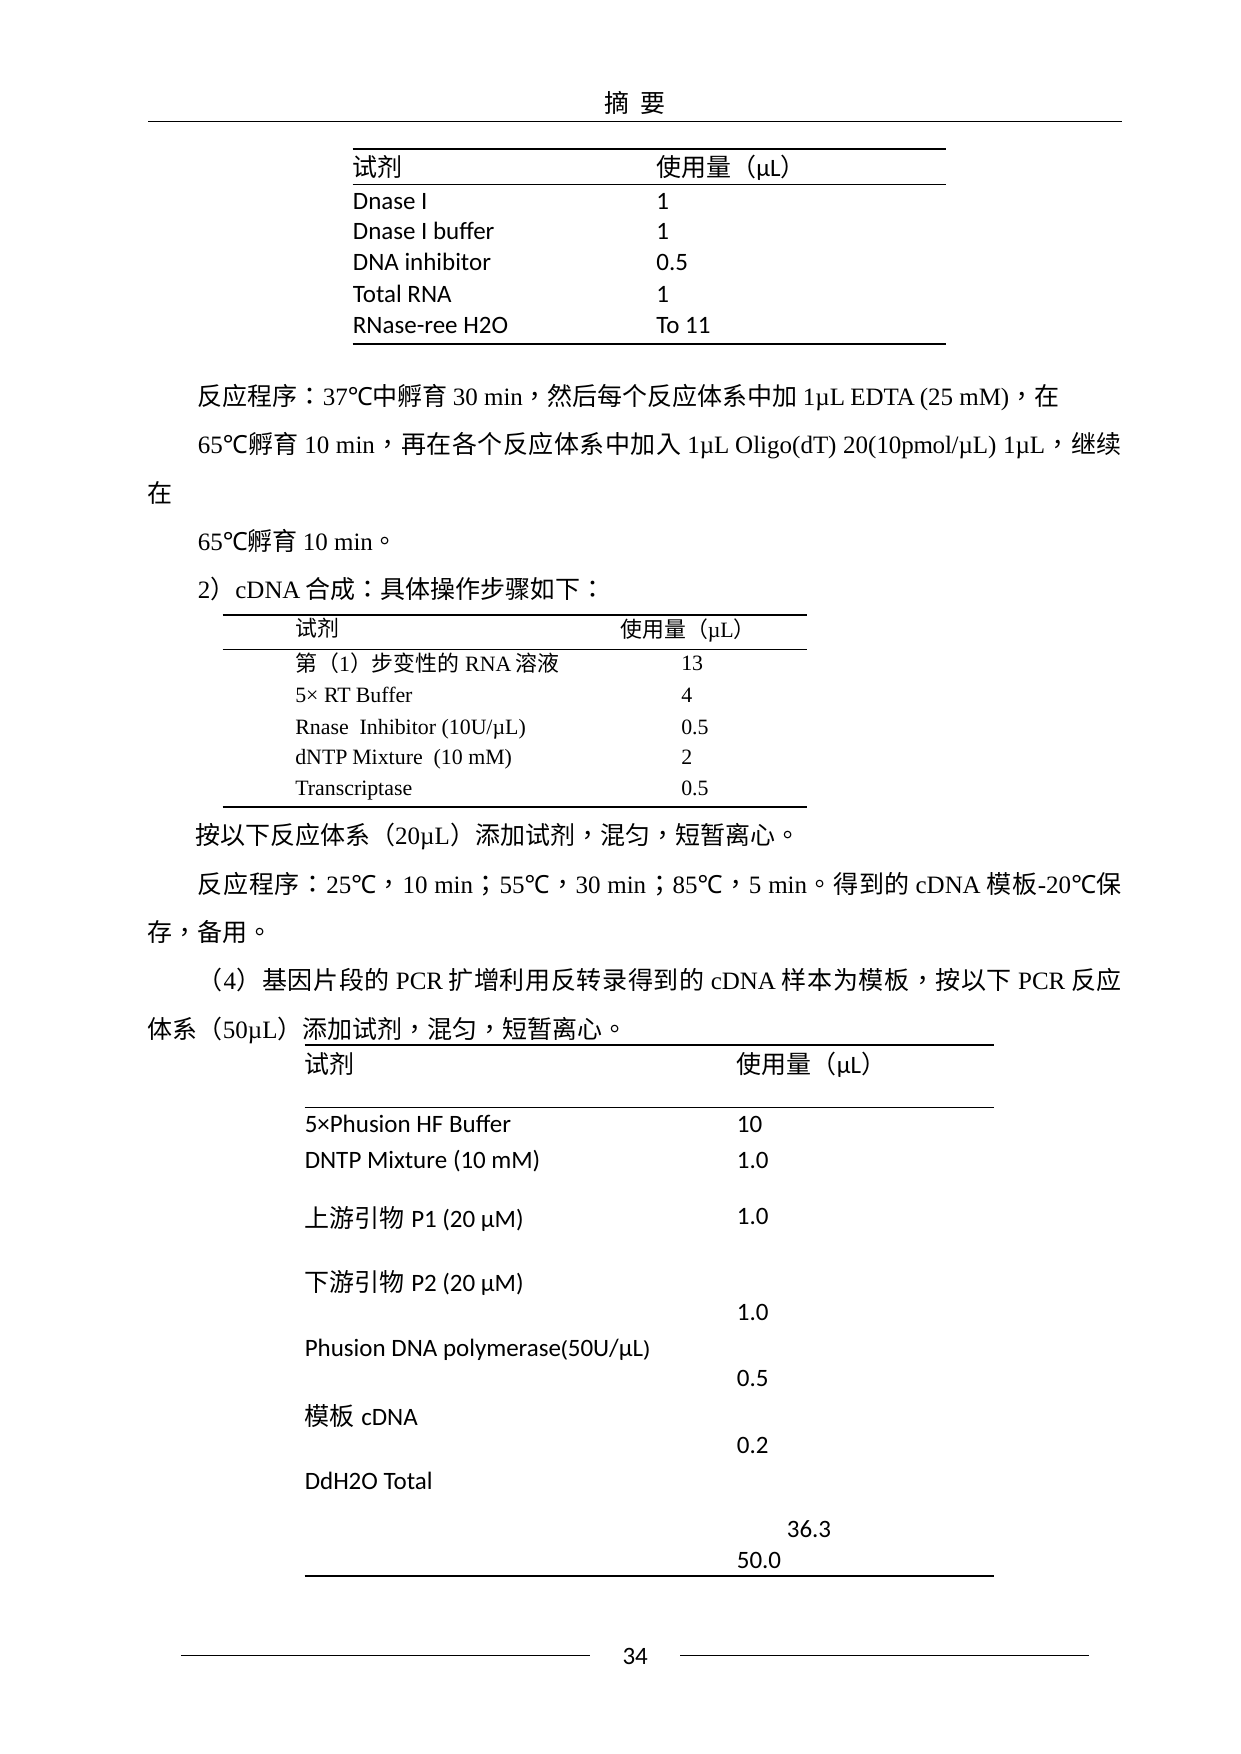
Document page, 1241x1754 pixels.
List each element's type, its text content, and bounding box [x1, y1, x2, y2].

table_header 使用量（µL） [656, 150, 946, 184]
text 按以下反应体系（20µL）添加试剂，混匀，短暂离心。 [148, 807, 1122, 851]
text 反应程序：25℃，10 min；55℃，30 min；85℃，5 min。得到的cDNA模板-20℃保存，备用。 [148, 851, 1122, 948]
table_cell 1.0 [737, 1144, 993, 1201]
text 2）cDNA合成：具体操作步骤如下： [148, 557, 1122, 605]
table_cell 1 [656, 185, 946, 215]
table_cell To 11 [656, 309, 946, 342]
table_cell 1.0 [737, 1201, 993, 1265]
text （4）基因片段的PCR扩增利用反转录得到的cDNA样本为模板，按以下PCR反应体系（50µL）添加试剂，混匀，短暂离心。 [148, 948, 1122, 1044]
table_header 试剂 [305, 1046, 737, 1107]
table_cell 1 0.5 [656, 215, 946, 278]
table_cell 1 [656, 278, 946, 309]
text 65℃孵育10 min。 [148, 508, 1122, 557]
table_cell 1.0 [737, 1265, 993, 1332]
table_cell DNTP Mixture (10 mM) [305, 1144, 737, 1201]
table_cell 36.3 50.0 [737, 1465, 993, 1574]
table_cell 下游引物 P2 (20 μM) [305, 1265, 737, 1332]
table_cell 0.5 [737, 1332, 993, 1398]
table_cell Total RNA [353, 278, 656, 309]
table_cell 5×Phusion HF Buffer [305, 1108, 737, 1144]
table_cell 0.2 [737, 1399, 993, 1465]
table_cell 10 [737, 1108, 993, 1144]
table_cell 模板 cDNA [305, 1399, 737, 1465]
table_cell 上游引物 P1 (20 μM) [305, 1201, 737, 1265]
table_cell RNase-ree H2O [353, 309, 656, 342]
table_header 试剂 [353, 150, 656, 184]
table_cell Dnase I [353, 185, 656, 215]
text 反应程序：37℃中孵育30 min，然后每个反应体系中加1µL EDTA (25 mM)，在 [148, 363, 1122, 412]
text 65℃孵育10 min，再在各个反应体系中加入1µL Oligo(dT) 20(10pmol/µL) 1µL，继续在 [148, 412, 1122, 508]
table_cell Dnase I buffer DNA inhibitor [353, 215, 656, 278]
table_cell Phusion DNA polymerase(50U/µL) [305, 1332, 737, 1398]
table_cell DdH2O Total [305, 1465, 737, 1574]
table_header 使用量（µL） [737, 1046, 993, 1107]
